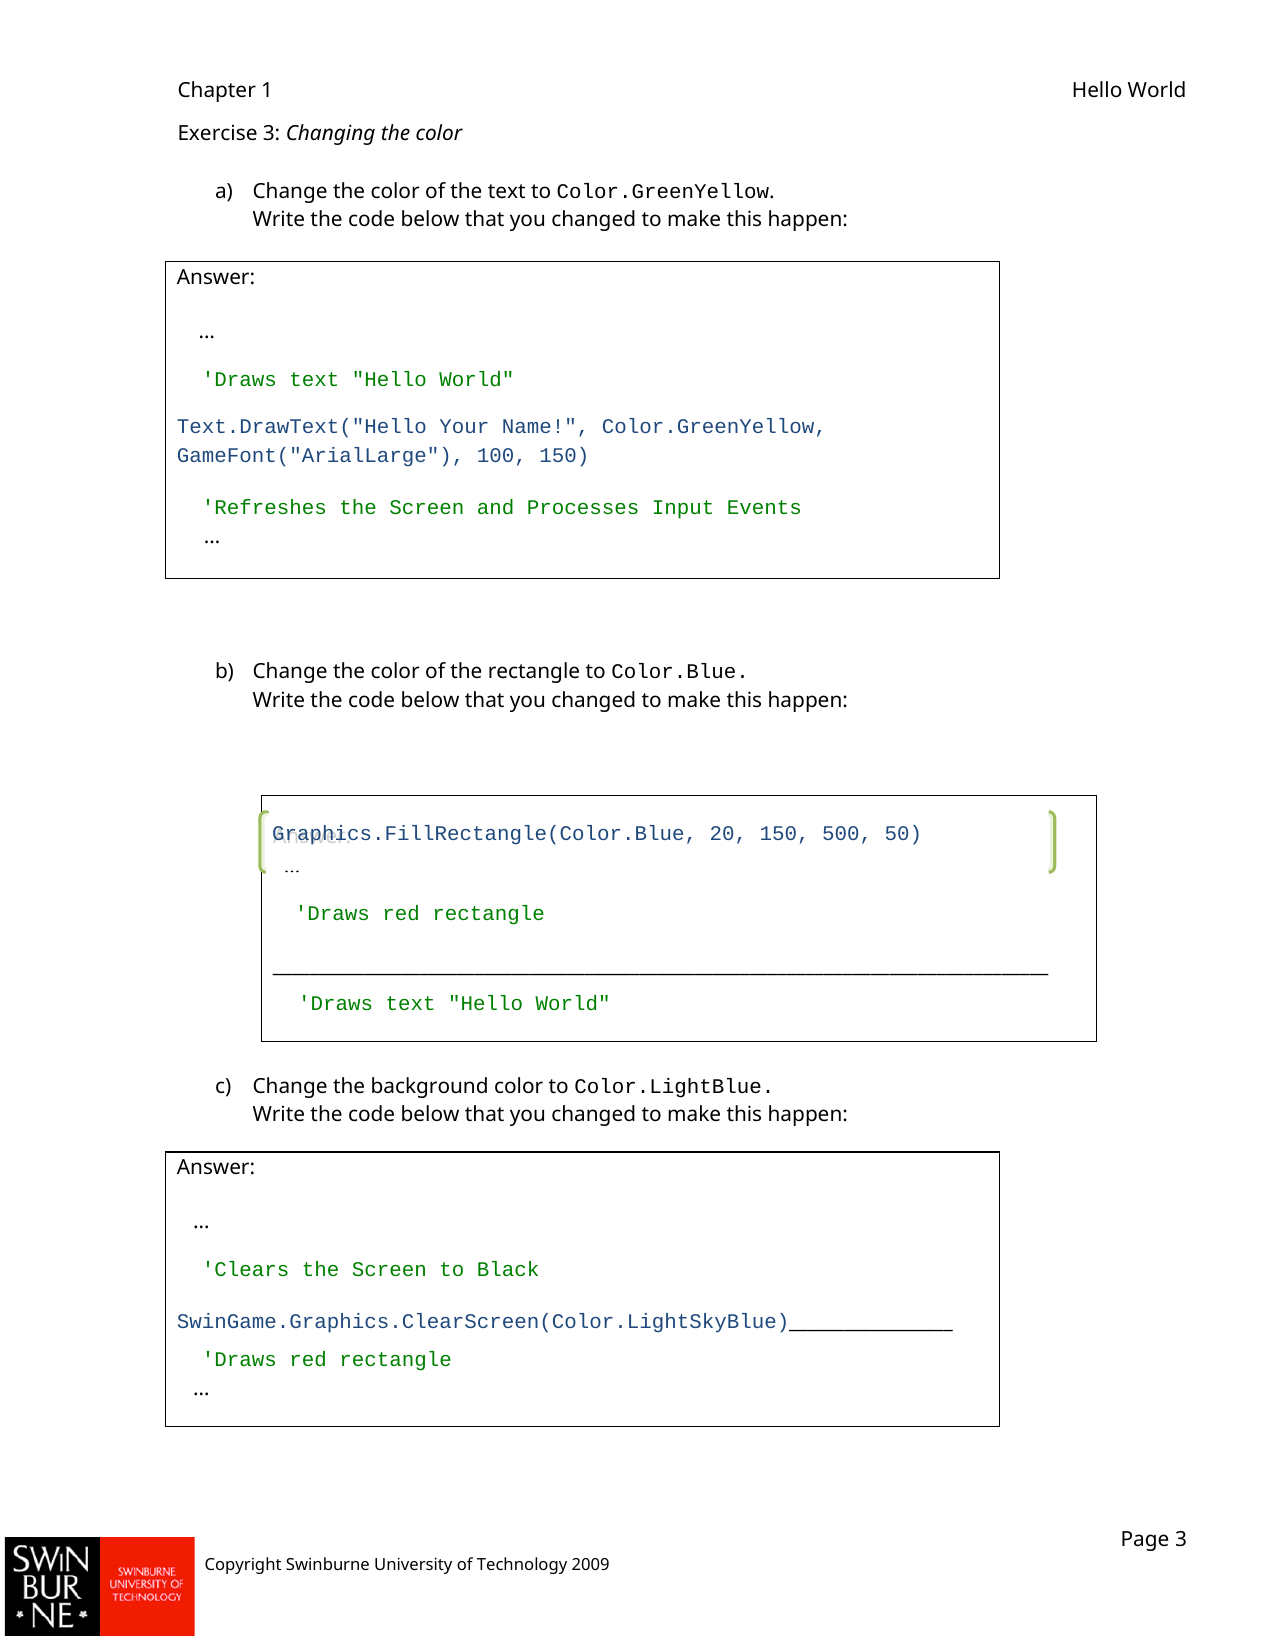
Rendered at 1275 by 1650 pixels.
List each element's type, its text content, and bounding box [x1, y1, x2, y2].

list Write the code below that you changed to make this happen: [252, 1099, 1186, 1128]
list Write the code below that you changed to make this happen: [252, 204, 1186, 233]
text Exercise 3: Changing the color [177, 118, 1186, 147]
table_header Answer: … 'Draws red rectangle 'Draws text "Hello World" [262, 796, 1096, 1041]
list Write the code below that you changed to make this happen: [252, 685, 1186, 713]
table_header Answer: … 'Clears the Screen to Black SwinGame.Graphics.ClearScreen(Color.LightSkyBlue) 'Draws red rectangle … [166, 1153, 999, 1426]
picture [4, 1537, 195, 1636]
list Change the background color to Color.LightBlue. [215, 1071, 1186, 1099]
list Change the color of the rectangle to Color.Blue. [215, 657, 1186, 685]
list Change the color of the text to Color.GreenYellow. [215, 176, 1186, 204]
